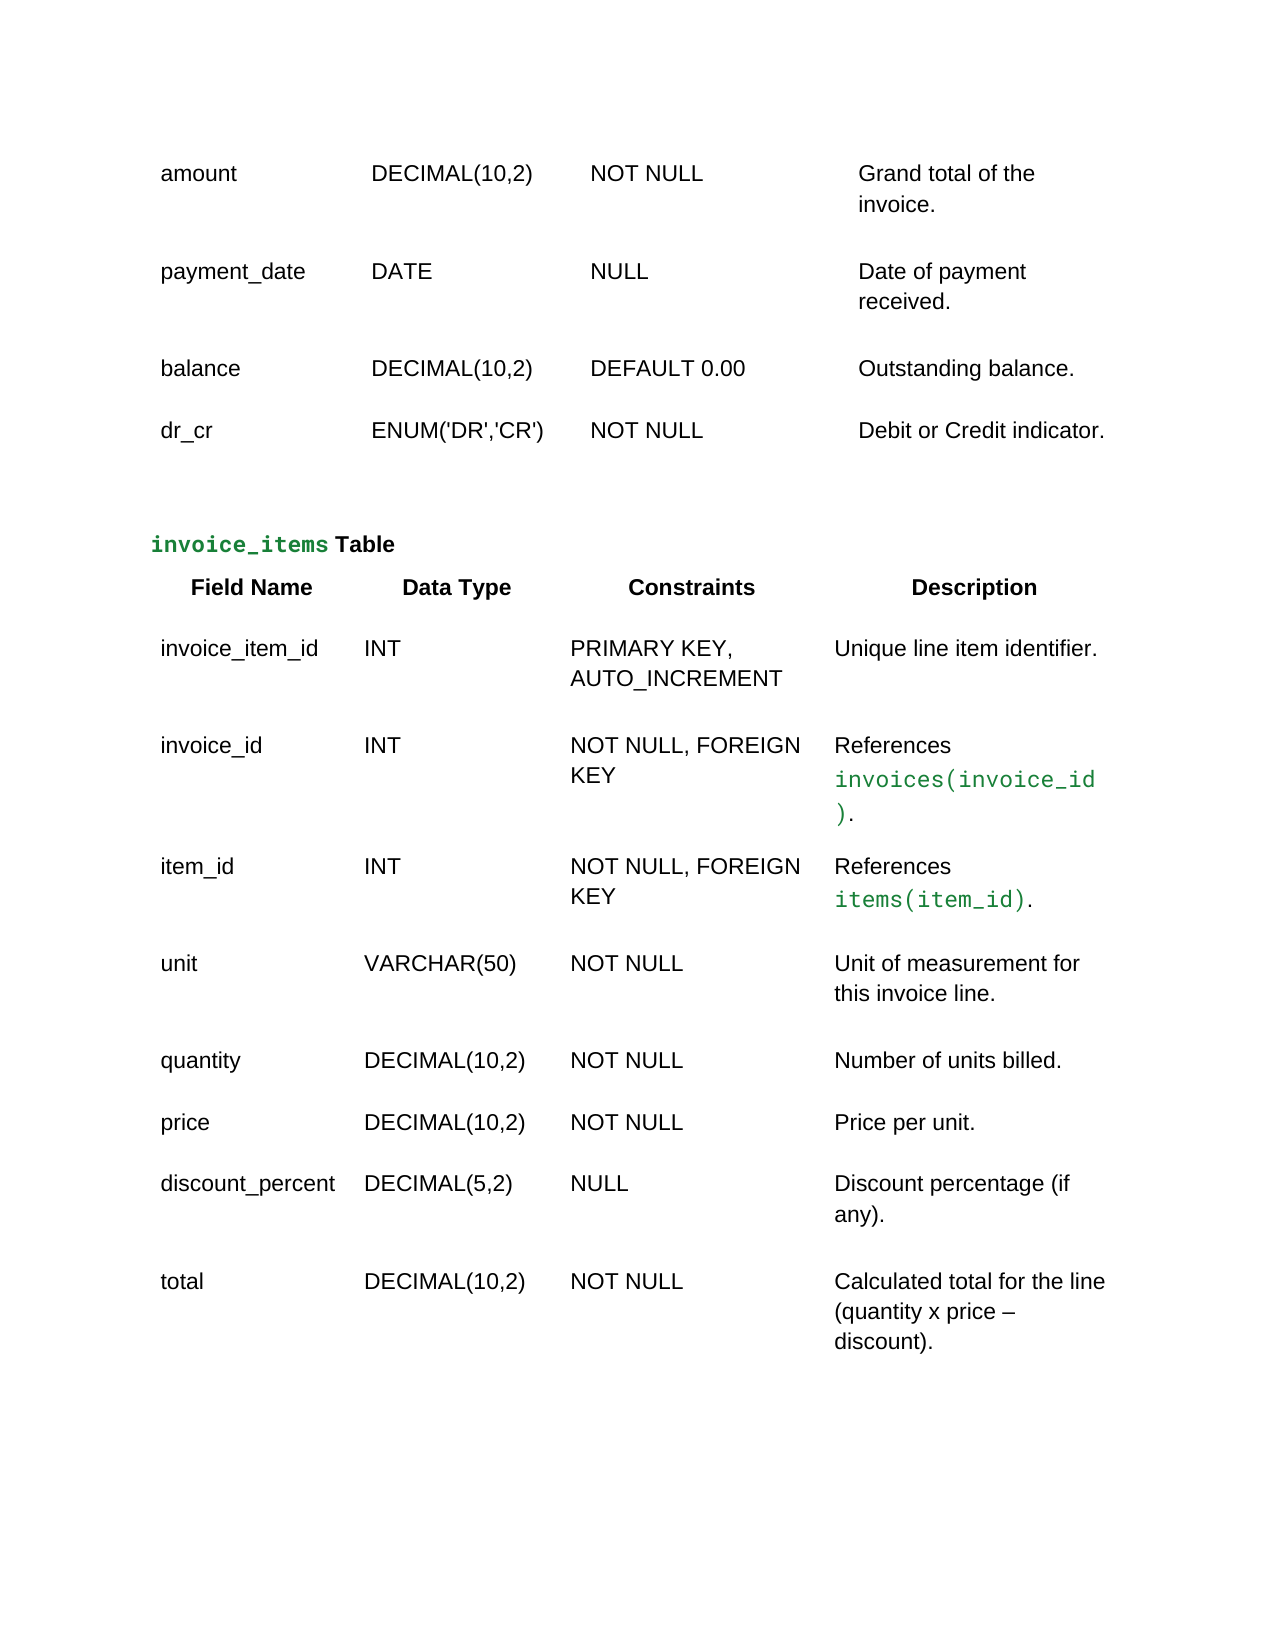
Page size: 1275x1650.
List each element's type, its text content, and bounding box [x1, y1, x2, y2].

table_cell price [150, 1099, 353, 1160]
table_cell INT [354, 722, 560, 842]
table_cell DECIMAL(10,2) [354, 1258, 560, 1392]
table_cell NOT NULL [560, 1037, 824, 1098]
table_cell ENUM('DR','CR') [361, 406, 580, 504]
table_cell balance [150, 345, 361, 406]
table_cell Date of payment received. [848, 248, 1125, 345]
table_cell invoice_item_id [150, 625, 353, 722]
table_cell item_id [150, 842, 353, 940]
table_cell References invoices(invoice_id). [824, 722, 1125, 842]
table_cell DEFAULT 0.00 [580, 345, 848, 406]
table_header Field Name [150, 563, 353, 624]
table_cell NOT NULL, FOREIGN KEY [560, 722, 824, 842]
table_cell NOT NULL [560, 940, 824, 1037]
table_cell NULL [580, 248, 848, 345]
table_cell NULL [560, 1160, 824, 1257]
table_cell discount_percent [150, 1160, 353, 1257]
table_cell NOT NULL [560, 1099, 824, 1160]
table_cell Unique line item identifier. [824, 625, 1125, 722]
table_cell DATE [361, 248, 580, 345]
table_cell quantity [150, 1037, 353, 1098]
table_cell unit [150, 940, 353, 1037]
table_cell Grand total of the invoice. [848, 150, 1125, 247]
table_cell References items(item_id). [824, 842, 1125, 940]
table_cell NOT NULL [560, 1258, 824, 1392]
table_cell DECIMAL(10,2) [354, 1099, 560, 1160]
table_cell NOT NULL, FOREIGN KEY [560, 842, 824, 940]
table_cell Debit or Credit indicator. [848, 406, 1125, 504]
table_cell Calculated total for the line (quantity x price – discount). [824, 1258, 1125, 1392]
table_cell INT [354, 842, 560, 940]
table_cell INT [354, 625, 560, 722]
table_cell amount [150, 150, 361, 247]
table_cell Number of units billed. [824, 1037, 1125, 1098]
table_cell DECIMAL(5,2) [354, 1160, 560, 1257]
table_cell DECIMAL(10,2) [354, 1037, 560, 1098]
table_cell Discount percentage (if any). [824, 1160, 1125, 1257]
table_cell PRIMARY KEY, AUTO_INCREMENT [560, 625, 824, 722]
table_cell Outstanding balance. [848, 345, 1125, 406]
table_cell total [150, 1258, 353, 1392]
table_cell payment_date [150, 248, 361, 345]
table_cell dr_cr [150, 406, 361, 504]
table_cell VARCHAR(50) [354, 940, 560, 1037]
table_cell NOT NULL [580, 150, 848, 247]
table_cell DECIMAL(10,2) [361, 345, 580, 406]
table_cell invoice_id [150, 722, 353, 842]
table_header Description [824, 563, 1125, 624]
table_header Data Type [354, 563, 560, 624]
subtitle invoice_items Table [150, 529, 1125, 559]
table_cell NOT NULL [580, 406, 848, 504]
table_cell Unit of measurement for this invoice line. [824, 940, 1125, 1037]
table_cell Price per unit. [824, 1099, 1125, 1160]
table_cell DECIMAL(10,2) [361, 150, 580, 247]
table_header Constraints [560, 563, 824, 624]
